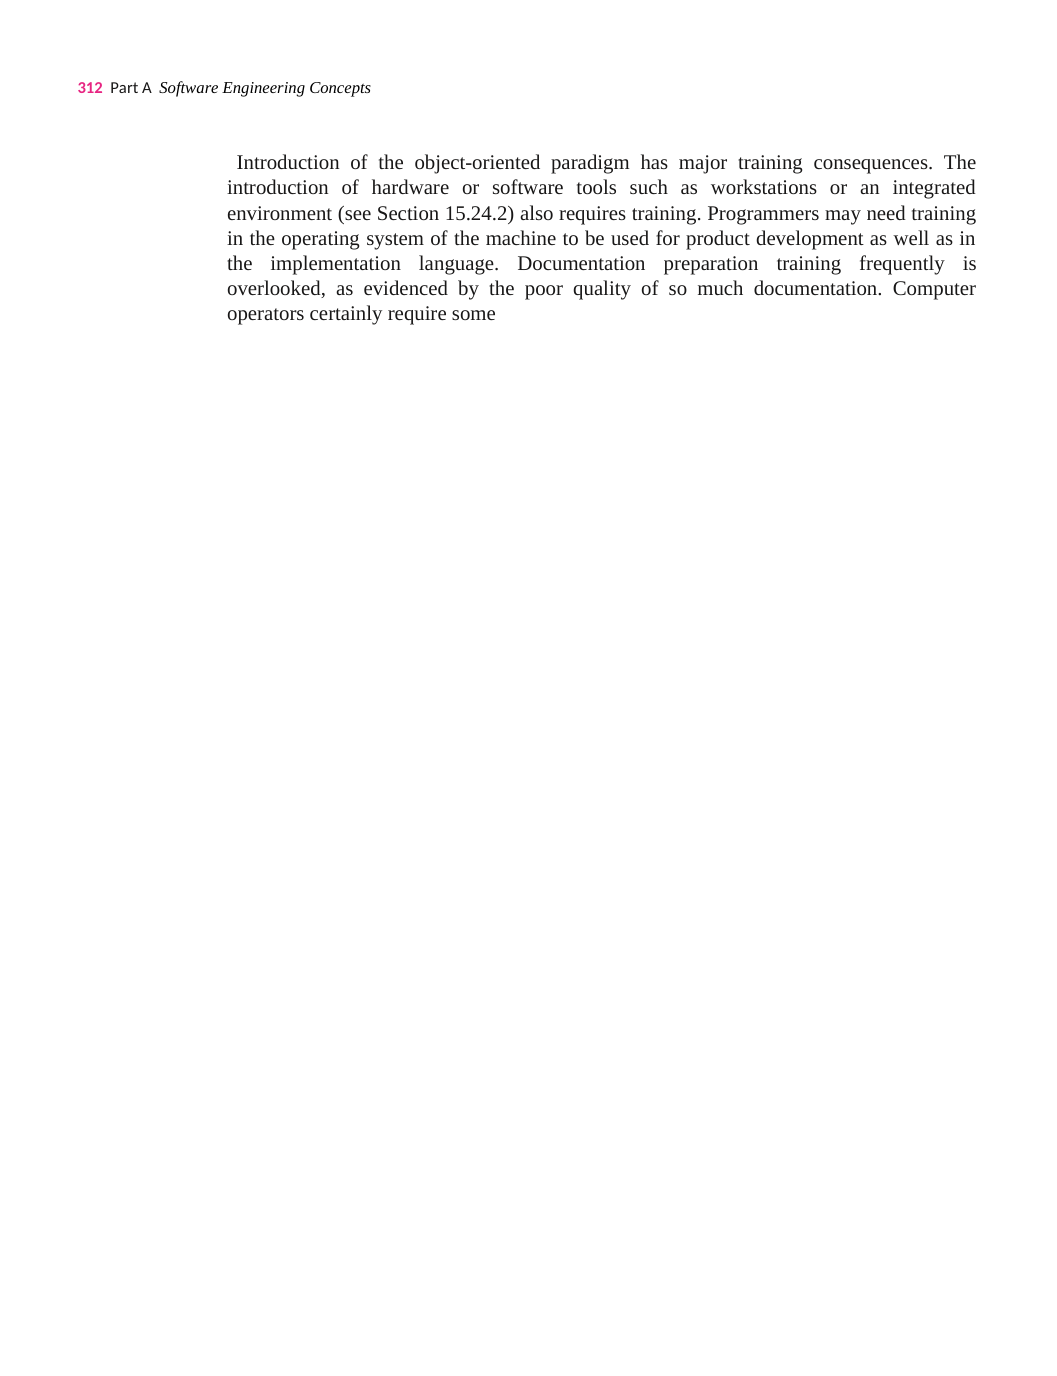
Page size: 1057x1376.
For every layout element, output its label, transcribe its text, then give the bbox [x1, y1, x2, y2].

text Introduction of the object-oriented paradigm has major training consequences. The introduction of hardware or software tools such as workstations or an integrated environment (see Section 15.24.2) also requires training. Programmers may need training in the operating system of the machine to be used for product development as well as in the implementation language. Documentation preparation training frequently is overlooked, as evidenced by the poor quality of so much documentation. Computer operators certainly require some [226, 150, 977, 325]
